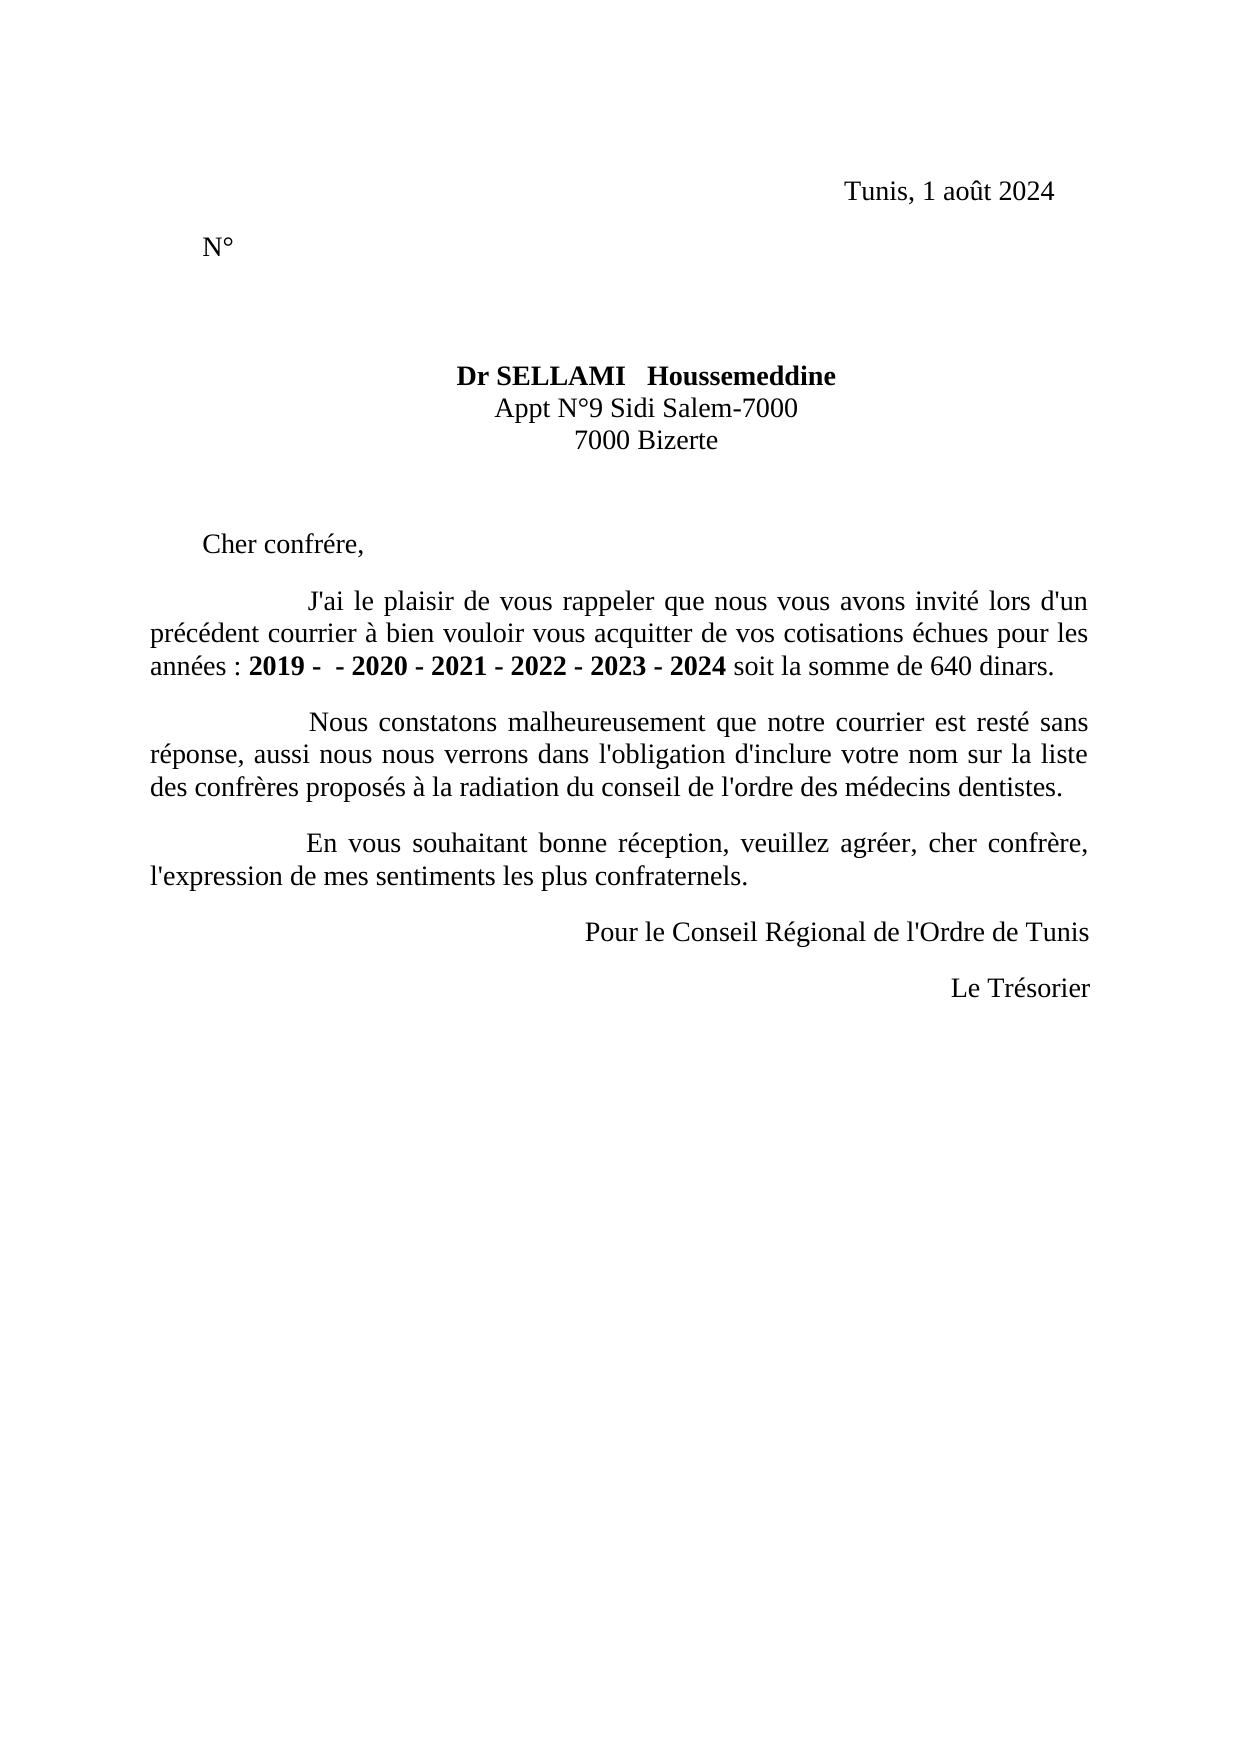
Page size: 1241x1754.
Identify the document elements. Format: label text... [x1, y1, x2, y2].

text Pour le Conseil Régional de l'Ordre de Tunis [150, 915, 1090, 947]
text J'ai le plaisir de vous rappeler que nous vous avons invité lors d'un précédent courrier à bien vouloir vous acquitter de vos cotisations échues pour les années : 2019 - - 2020 - 2021 - 2022 - 2023 - 2024 soit la somme de 640 dinars. [150, 584, 1090, 681]
text Nous constatons malheureusement que notre courrier est resté sans réponse, aussi nous nous verrons dans l'obligation d'inclure votre nom sur la liste des confrères proposés à la radiation du conseil de l'ordre des médecins dentistes. [150, 705, 1090, 802]
text Cher confrére, [150, 528, 1090, 560]
text Dr SELLAMI Houssemeddine Appt N°9 Sidi Salem-7000 7000 Bizerte [150, 358, 1090, 456]
text N° [150, 230, 1090, 287]
text Le Trésorier [150, 971, 1090, 1004]
text Tunis, 1 août 2024 [150, 174, 1090, 206]
text En vous souhaitant bonne réception, veuillez agréer, cher confrère, l'expression de mes sentiments les plus confraternels. [150, 826, 1090, 891]
